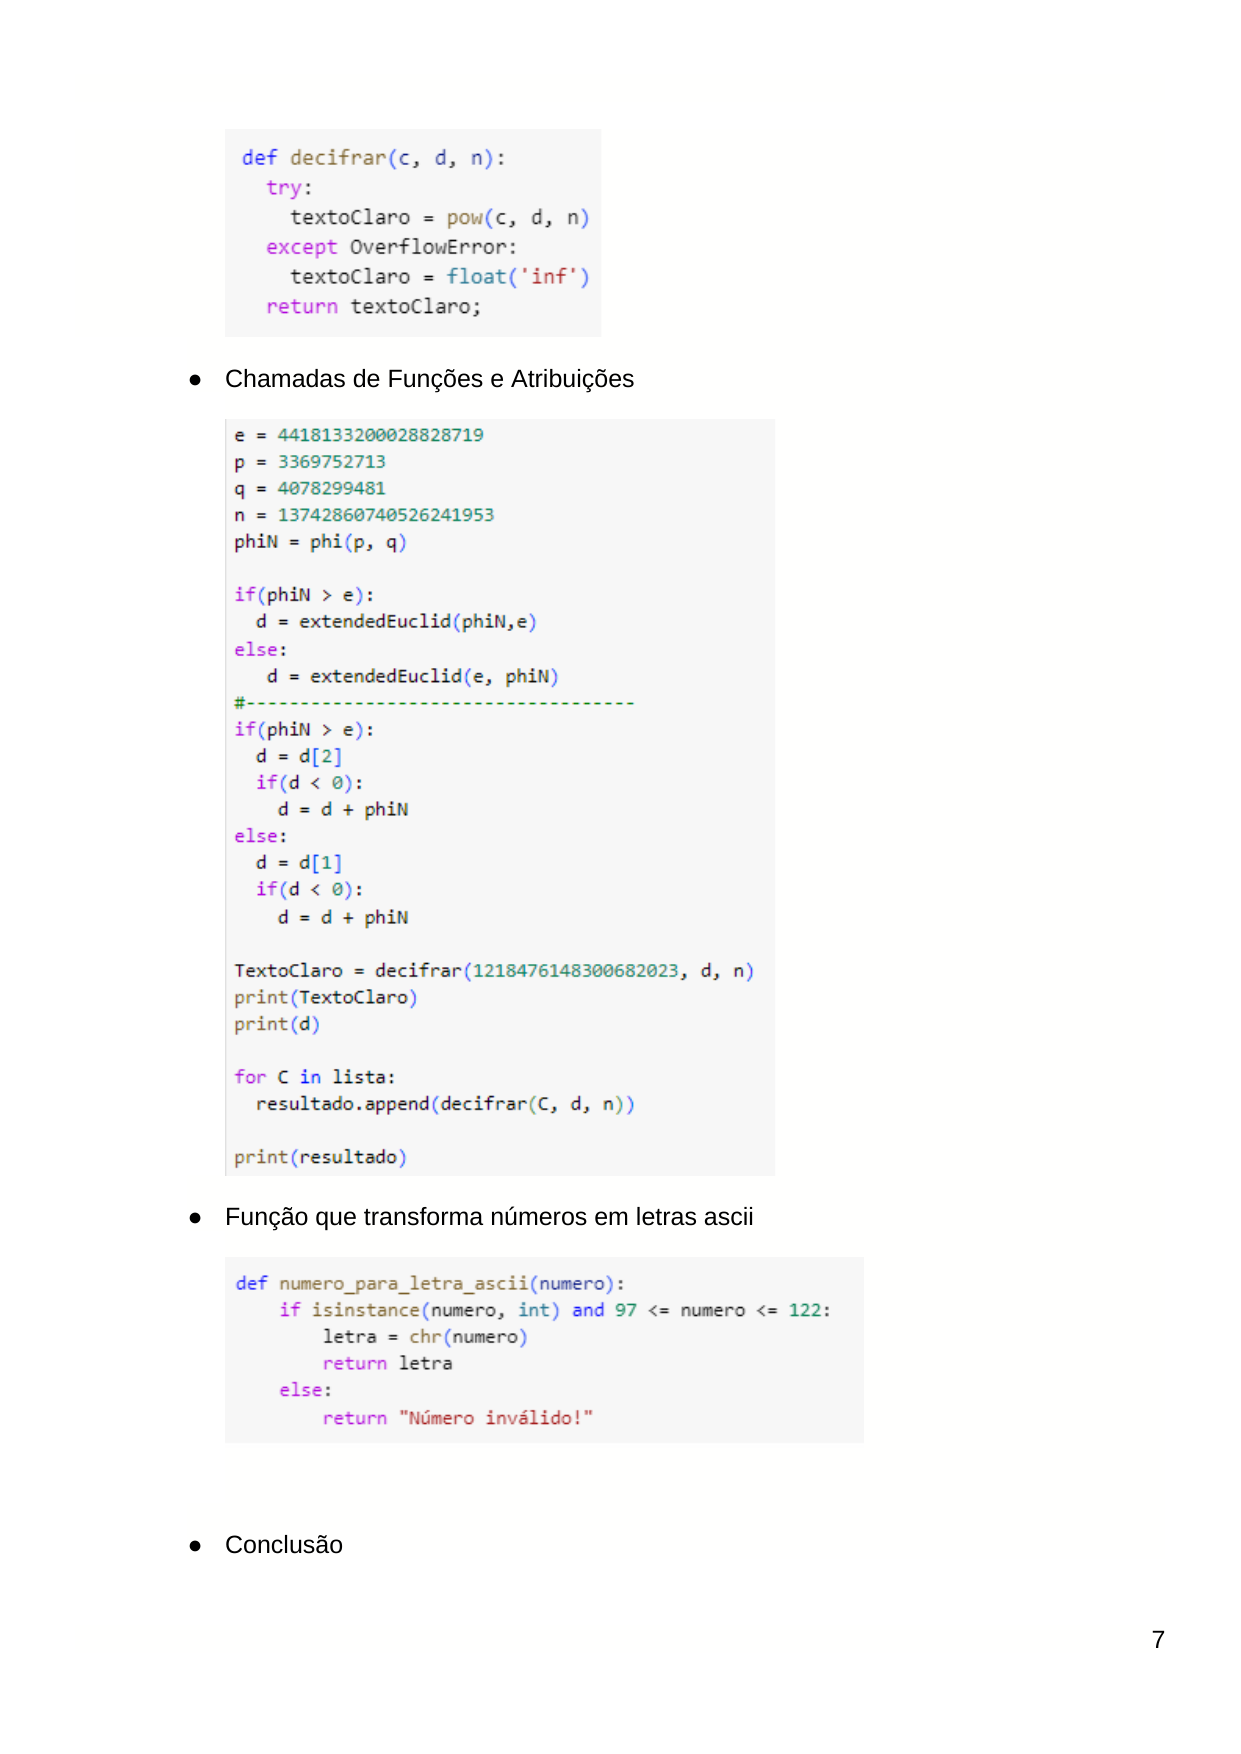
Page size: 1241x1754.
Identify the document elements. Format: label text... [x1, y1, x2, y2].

list Função que transforma números em letras ascii [187, 1202, 1165, 1231]
list Chamadas de Funções e Atribuições [187, 364, 1165, 392]
picture [225, 1257, 864, 1448]
picture [225, 419, 775, 1176]
picture [225, 129, 602, 337]
list Conclusão [187, 1530, 1165, 1559]
